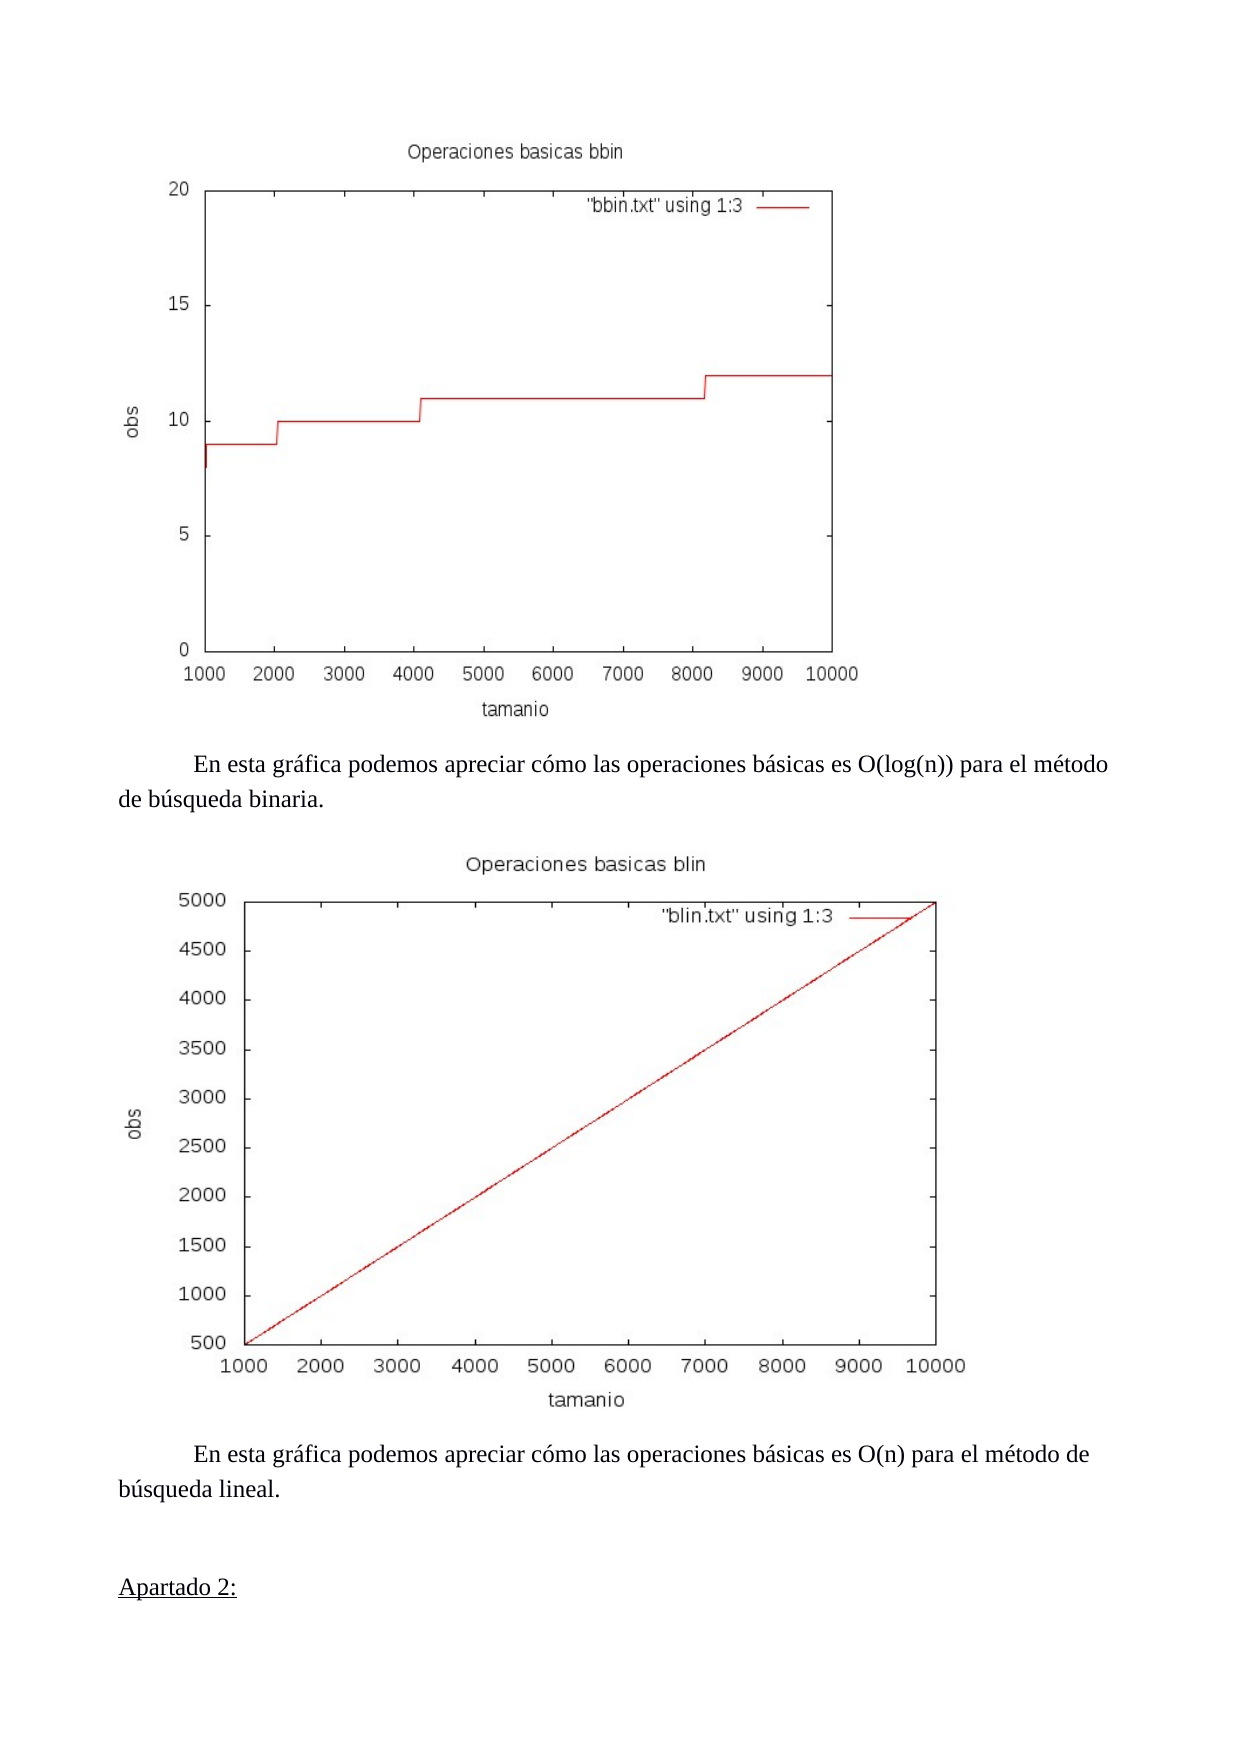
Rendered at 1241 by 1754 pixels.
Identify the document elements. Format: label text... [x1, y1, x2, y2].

text En esta gráfica podemos apreciar cómo las operaciones básicas es O(log(n)) para el método de búsqueda binaria. [118, 749, 1122, 813]
text Apartado 2: [118, 1572, 1122, 1601]
picture [118, 118, 868, 729]
picture [118, 832, 977, 1419]
text En esta gráfica podemos apreciar cómo las operaciones básicas es O(n) para el método de búsqueda lineal. [118, 1439, 1122, 1502]
